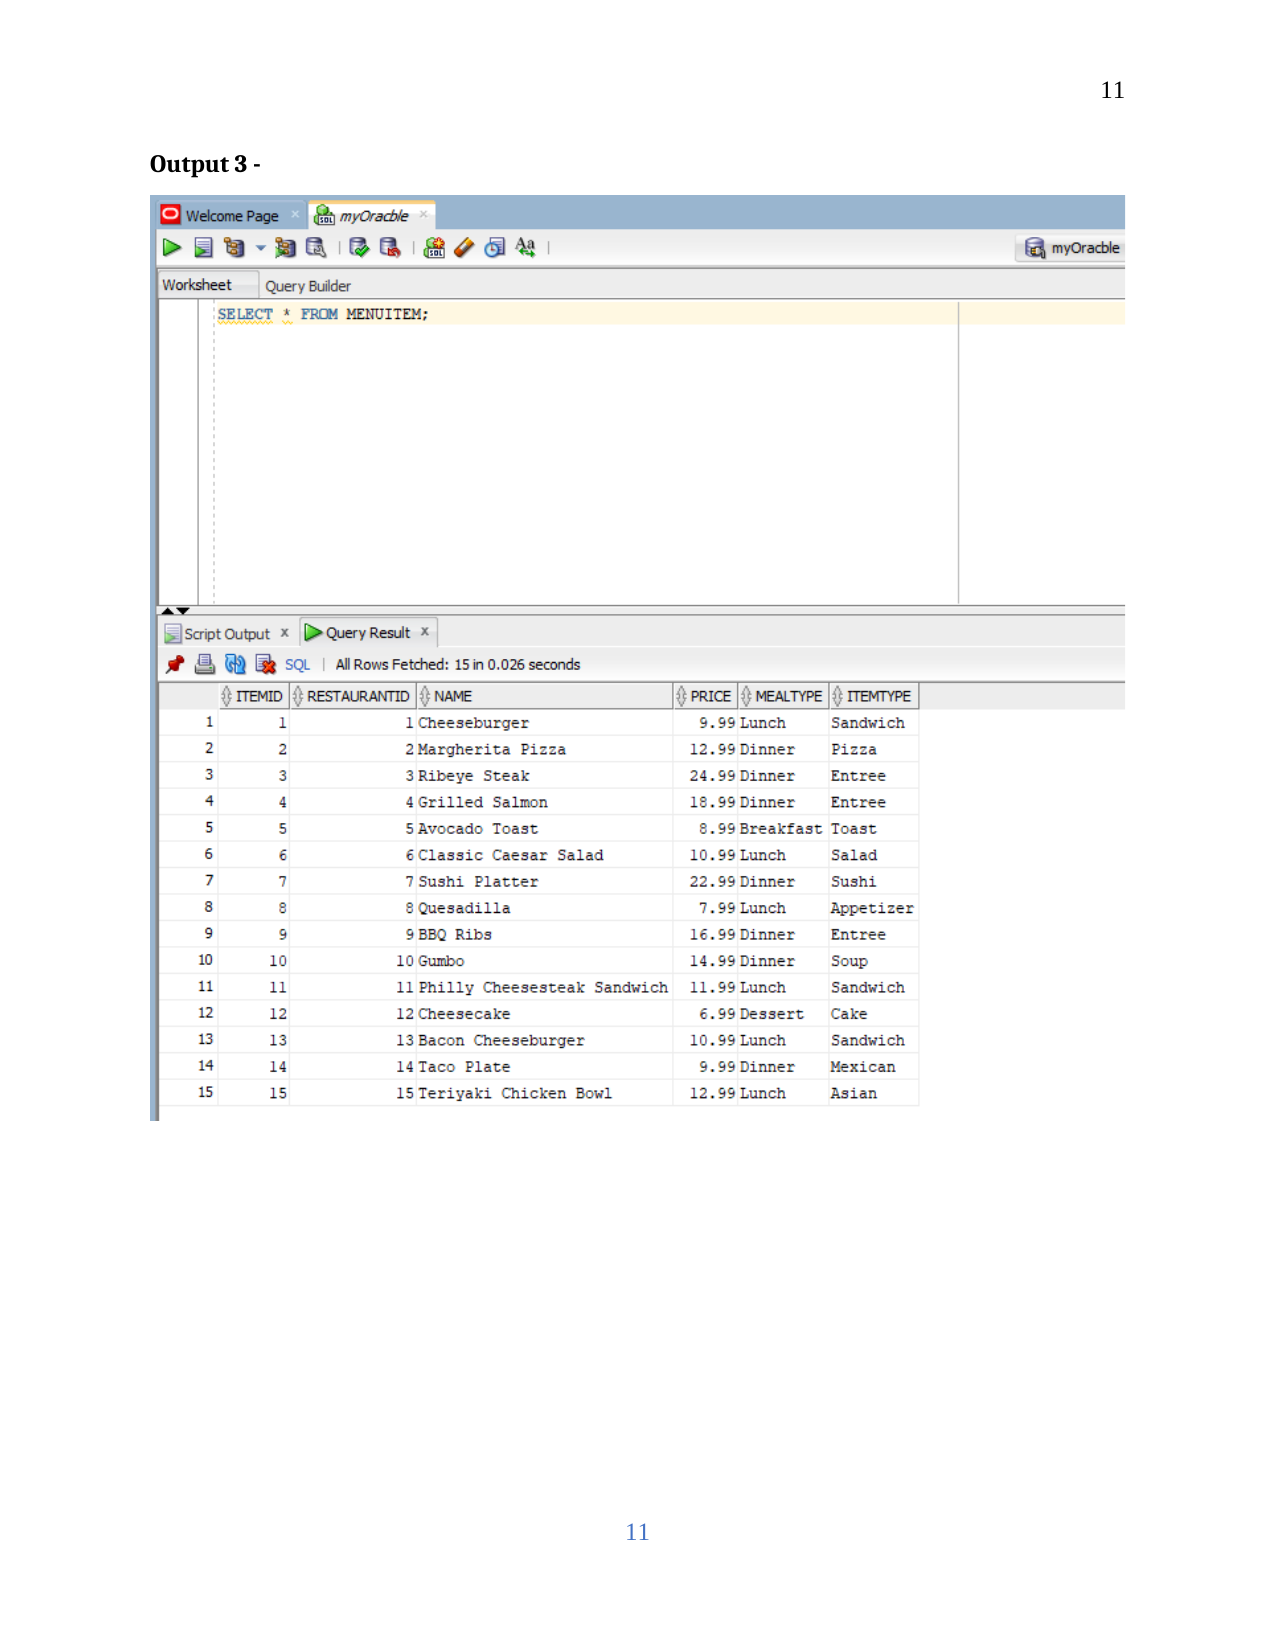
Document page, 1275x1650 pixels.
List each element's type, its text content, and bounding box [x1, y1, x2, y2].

picture [150, 195, 1125, 1121]
text Output 3 - [150, 150, 1125, 179]
